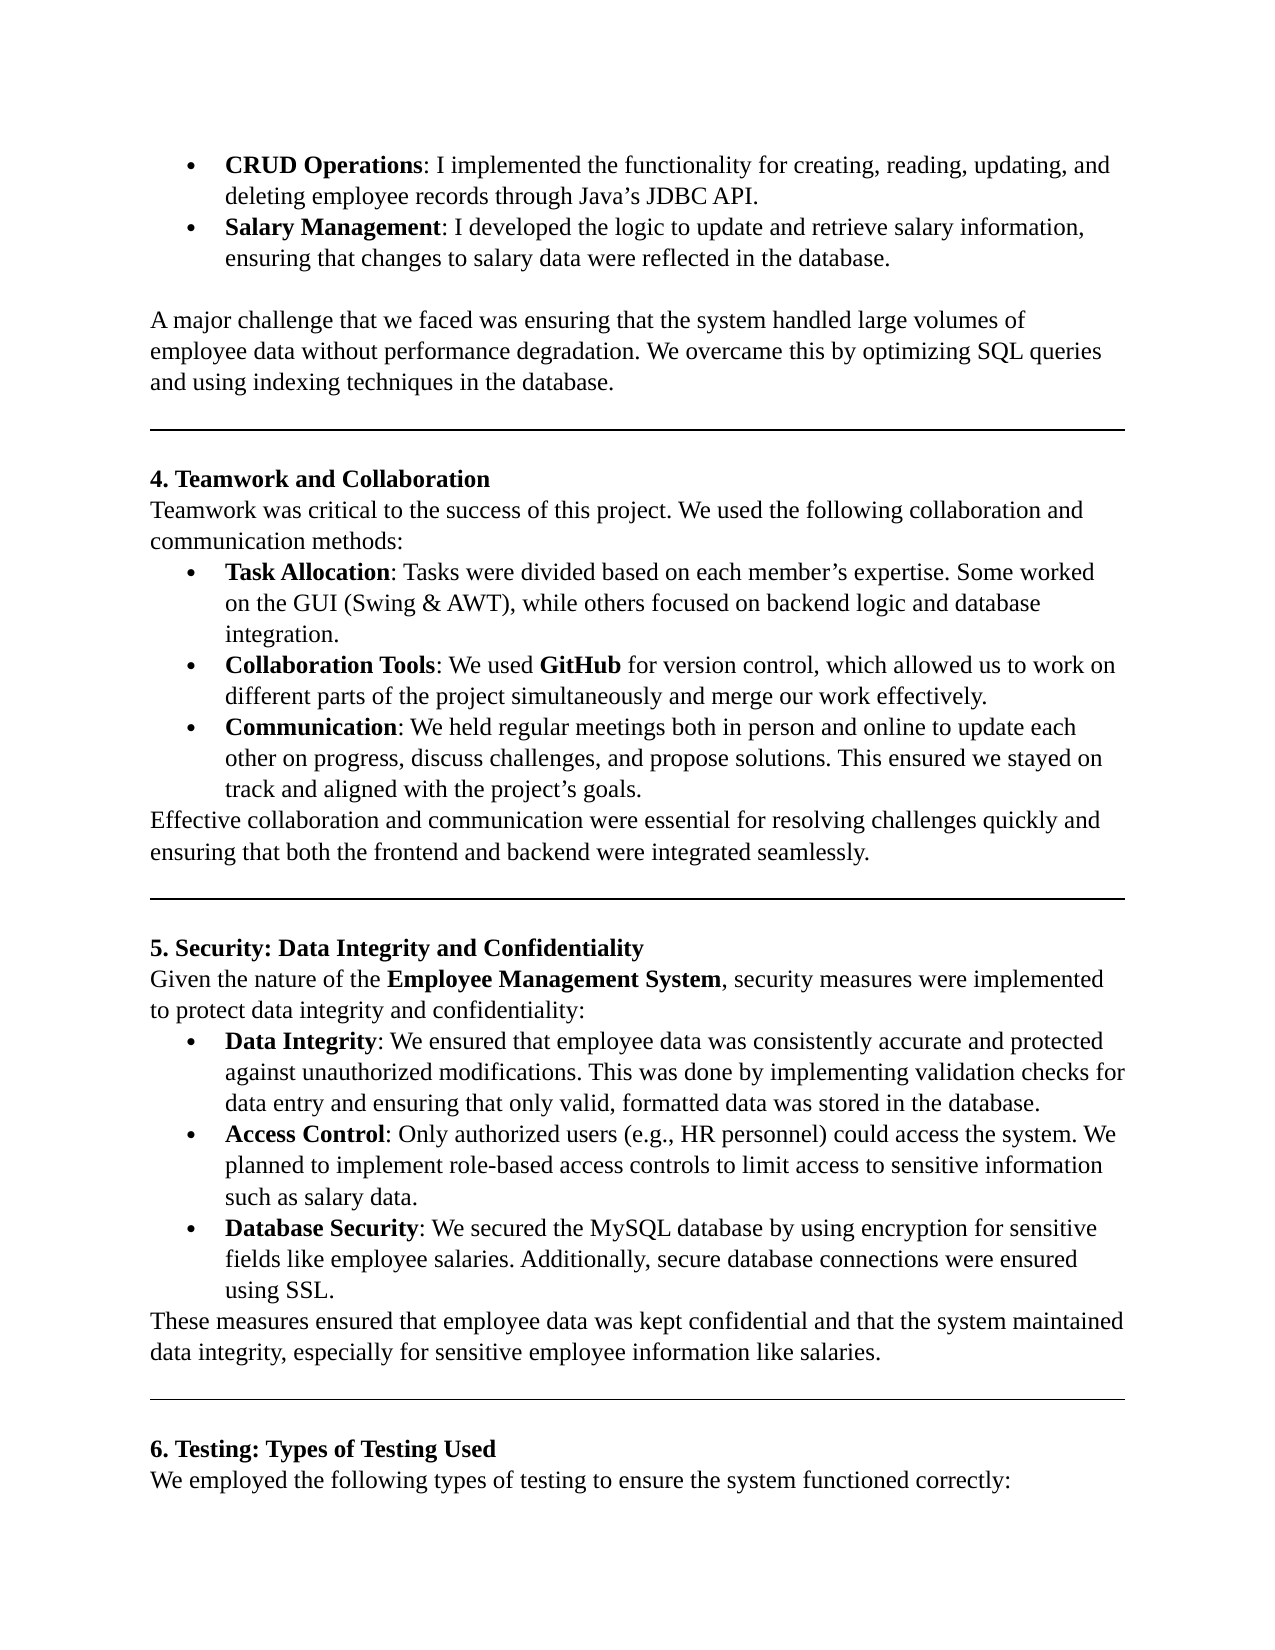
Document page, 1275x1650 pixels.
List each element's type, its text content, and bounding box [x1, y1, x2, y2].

text A major challenge that we faced was ensuring that the system handled large volumes of employee data without performance degradation. We overcame this by optimizing SQL queries and using indexing techniques in the database. [150, 305, 1125, 396]
list Collaboration Tools: We used GitHub for version control, which allowed us to work on different parts of the project simultaneously and merge our work effectively. [187, 650, 1125, 710]
text Given the nature of the Employee Management System, security measures were implemented to protect data integrity and confidentiality: [150, 964, 1125, 1024]
list Database Security: We secured the MySQL database by using encryption for sensitive fields like employee salaries. Additionally, secure database connections were ensured using SSL. [187, 1213, 1125, 1303]
list CRUD Operations: I implemented the functionality for creating, reading, updating, and deleting employee records through Java’s JDBC API. [187, 150, 1125, 210]
list Data Integrity: We ensured that employee data was consistently accurate and protected against unauthorized modifications. This was done by implementing validation checks for data entry and ensuring that only valid, formatted data was stored in the database. [187, 1026, 1125, 1117]
text 4. Teamwork and Collaboration [150, 464, 1125, 493]
list Access Control: Only authorized users (e.g., HR personnel) could access the system. We planned to implement role-based access controls to limit access to sensitive information such as salary data. [187, 1119, 1125, 1210]
text Teamwork was critical to the success of this project. We used the following collaboration and communication methods: [150, 495, 1125, 555]
text Effective collaboration and communication were essential for resolving challenges quickly and ensuring that both the frontend and backend were integrated seamlessly. [150, 806, 1125, 865]
list Task Allocation: Tasks were divided based on each member’s expertise. Some worked on the GUI (Swing & AWT), while others focused on backend logic and database integration. [187, 557, 1125, 648]
text We employed the following types of testing to ensure the system functioned correctly: [150, 1465, 1125, 1493]
list Salary Management: I developed the logic to update and retrieve salary information, ensuring that changes to salary data were reflected in the database. [187, 212, 1125, 272]
list Communication: We held regular meetings both in person and online to update each other on progress, discuss challenges, and propose solutions. This ensured we stayed on track and aligned with the project’s goals. [187, 712, 1125, 803]
text These measures ensured that employee data was kept confidential and that the system maintained data integrity, especially for sensitive employee information like salaries. [150, 1306, 1125, 1366]
text 5. Security: Data Integrity and Confidentiality [150, 933, 1125, 962]
text 6. Testing: Types of Testing Used [150, 1434, 1125, 1462]
